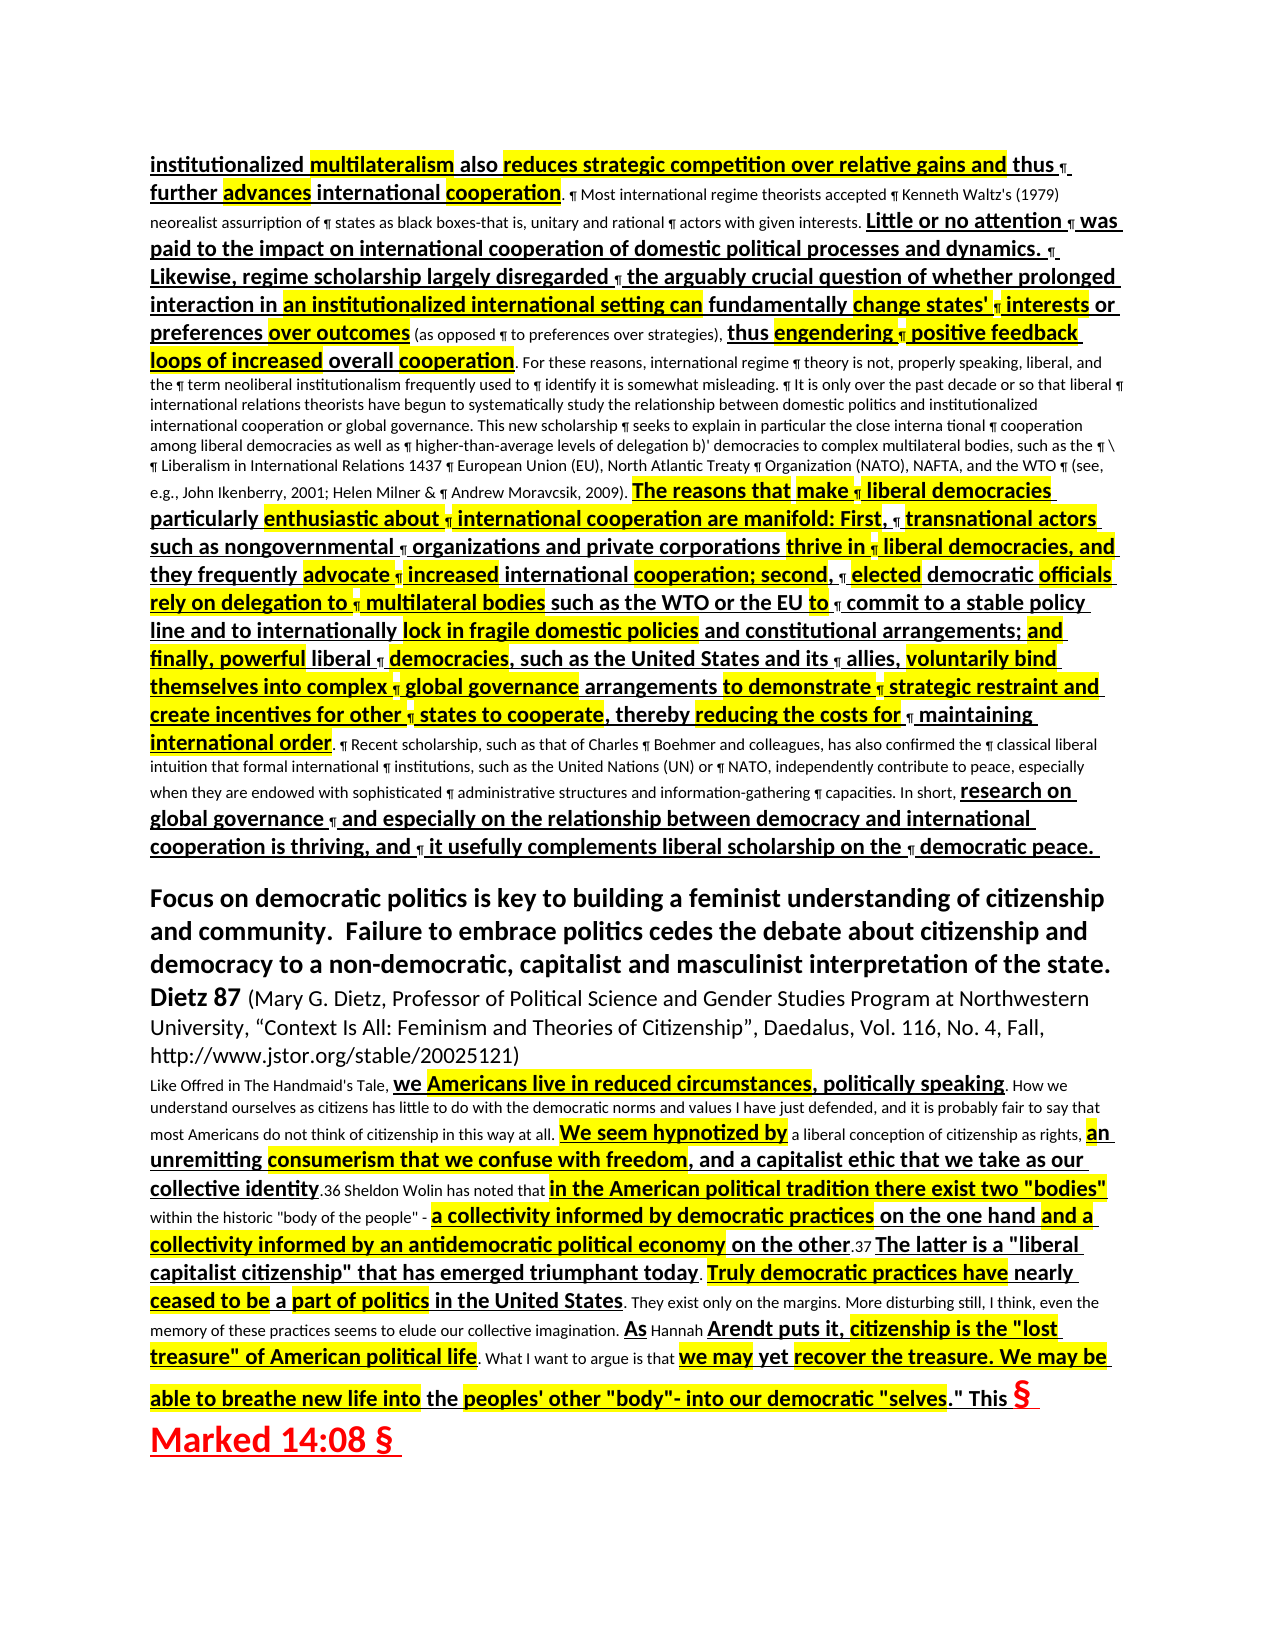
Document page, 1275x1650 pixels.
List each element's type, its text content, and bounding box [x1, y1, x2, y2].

text Like Offred in The Handmaid's Tale, we Americans live in reduced circumstances, politically speaking. How we understand ourselves as citizens has little to do with the democratic norms and values I have just defended, and it is probably fair to say that most Americans do not think of citizenship in this way at all. We seem hypnotized by a liberal conception of citizenship as rights, an unremitting consumerism that we confuse with freedom, and a capitalist ethic that we take as our collective identity.36 Sheldon Wolin has noted that in the American political tradition there exist two "bodies" within the historic "body of the people" - a collectivity informed by democratic practices on the one hand and a collectivity informed by an antidemocratic political economy on the other.37 The latter is a "liberal capitalist citizenship" that has emerged triumphant today. Truly democratic practices have nearly ceased to be a part of politics in the United States. They exist only on the margins. More disturbing still, I think, even the memory of these practices seems to elude our collective imagination. As Hannah Arendt puts it, citizenship is the "lost treasure" of American political life. What I want to argue is that we may yet recover the treasure. We may be able to breathe new life into the peoples' other "body"- into our democratic "selves." This § Marked 14:08 § [150, 1069, 1125, 1461]
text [150, 150, 1125, 860]
subtitle Focus on democratic politics is key to building a feminist understanding of citizenship and community. Failure to embrace politics cedes the debate about citizenship and democracy to a non-democratic, capitalist and masculinist interpretation of the state. [150, 881, 1125, 980]
text Dietz 87 (Mary G. Dietz, Professor of Political Science and Gender Studies Program at Northwestern University, “Context Is All: Feminism and Theories of Citizenship”, Daedalus, Vol. 116, No. 4, Fall, http://www.jstor.org/stable/20025121) [150, 980, 1125, 1069]
